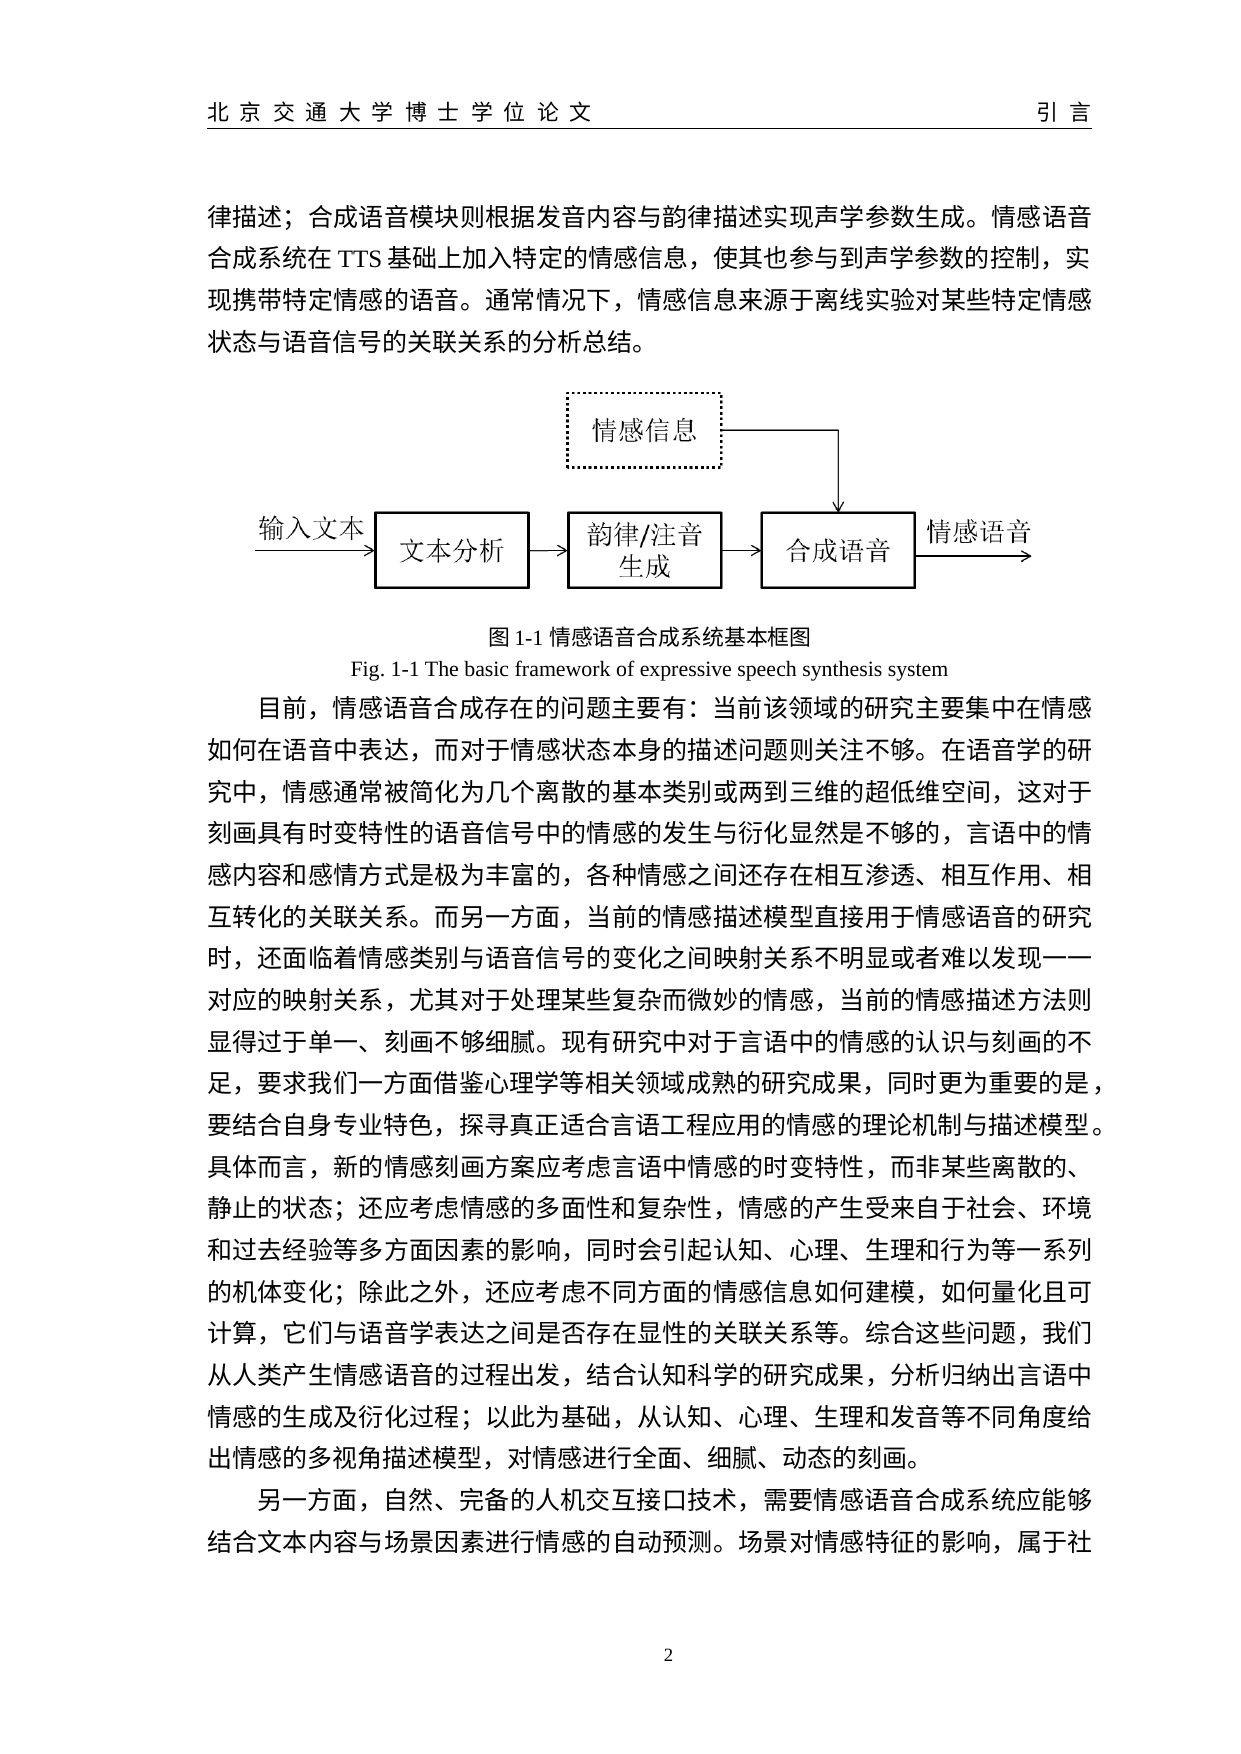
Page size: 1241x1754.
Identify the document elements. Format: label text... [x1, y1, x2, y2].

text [207, 1476, 1092, 1559]
text Fig. 1-1 The basic framework of expressive speech synthesis system [207, 652, 1092, 684]
picture [241, 392, 1059, 596]
text 目前，情感语音合成存在的问题主要有：当前该领域的研究主要集中在情感如何在语音中表达，而对于情感状态本身的描述问题则关注不够。在语音学的研究中，情感通常被简化为几个离散的基本类别或两到三维的超低维空间，这对于刻画具有时变特性的语音信号中的情感的发生与衍化显然是不够的，言语中的情感内容和感情方式是极为丰富的，各种情感之间还存在相互渗透、相互作用、相互转化的关联关系。而另一方面，当前的情感描述模型直接用于情感语音的研究时，还面临着情感类别与语音信号的变化之间映射关系不明显或者难以发现一一对应的映射关系，尤其对于处理某些复杂而微妙的情感，当前的情感描述方法则显得过于单一、刻画不够细腻。现有研究中对于言语中的情感的认识与刻画的不足，要求我们一方面借鉴心理学等相关领域成熟的研究成果，同时更为重要的是，要结合自身专业特色，探寻真正适合言语工程应用的情感的理论机制与描述模型。具体而言，新的情感刻画方案应考虑言语中情感的时变特性，而非某些离散的、静止的状态；还应考虑情感的多面性和复杂性，情感的产生受来自于社会、环境和过去经验等多方面因素的影响，同时会引起认知、心理、生理和行为等一系列的机体变化；除此之外，还应考虑不同方面的情感信息如何建模，如何量化且可计算，它们与语音学表达之间是否存在显性的关联关系等。综合这些问题，我们从人类产生情感语音的过程出发，结合认知科学的研究成果，分析归纳出言语中情感的生成及衍化过程；以此为基础，从认知、心理、生理和发音等不同角度给出情感的多视角描述模型，对情感进行全面、细腻、动态的刻画。 [207, 684, 1092, 1476]
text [207, 193, 1092, 359]
text 图1-1 情感语音合成系统基本框图 [207, 619, 1092, 652]
